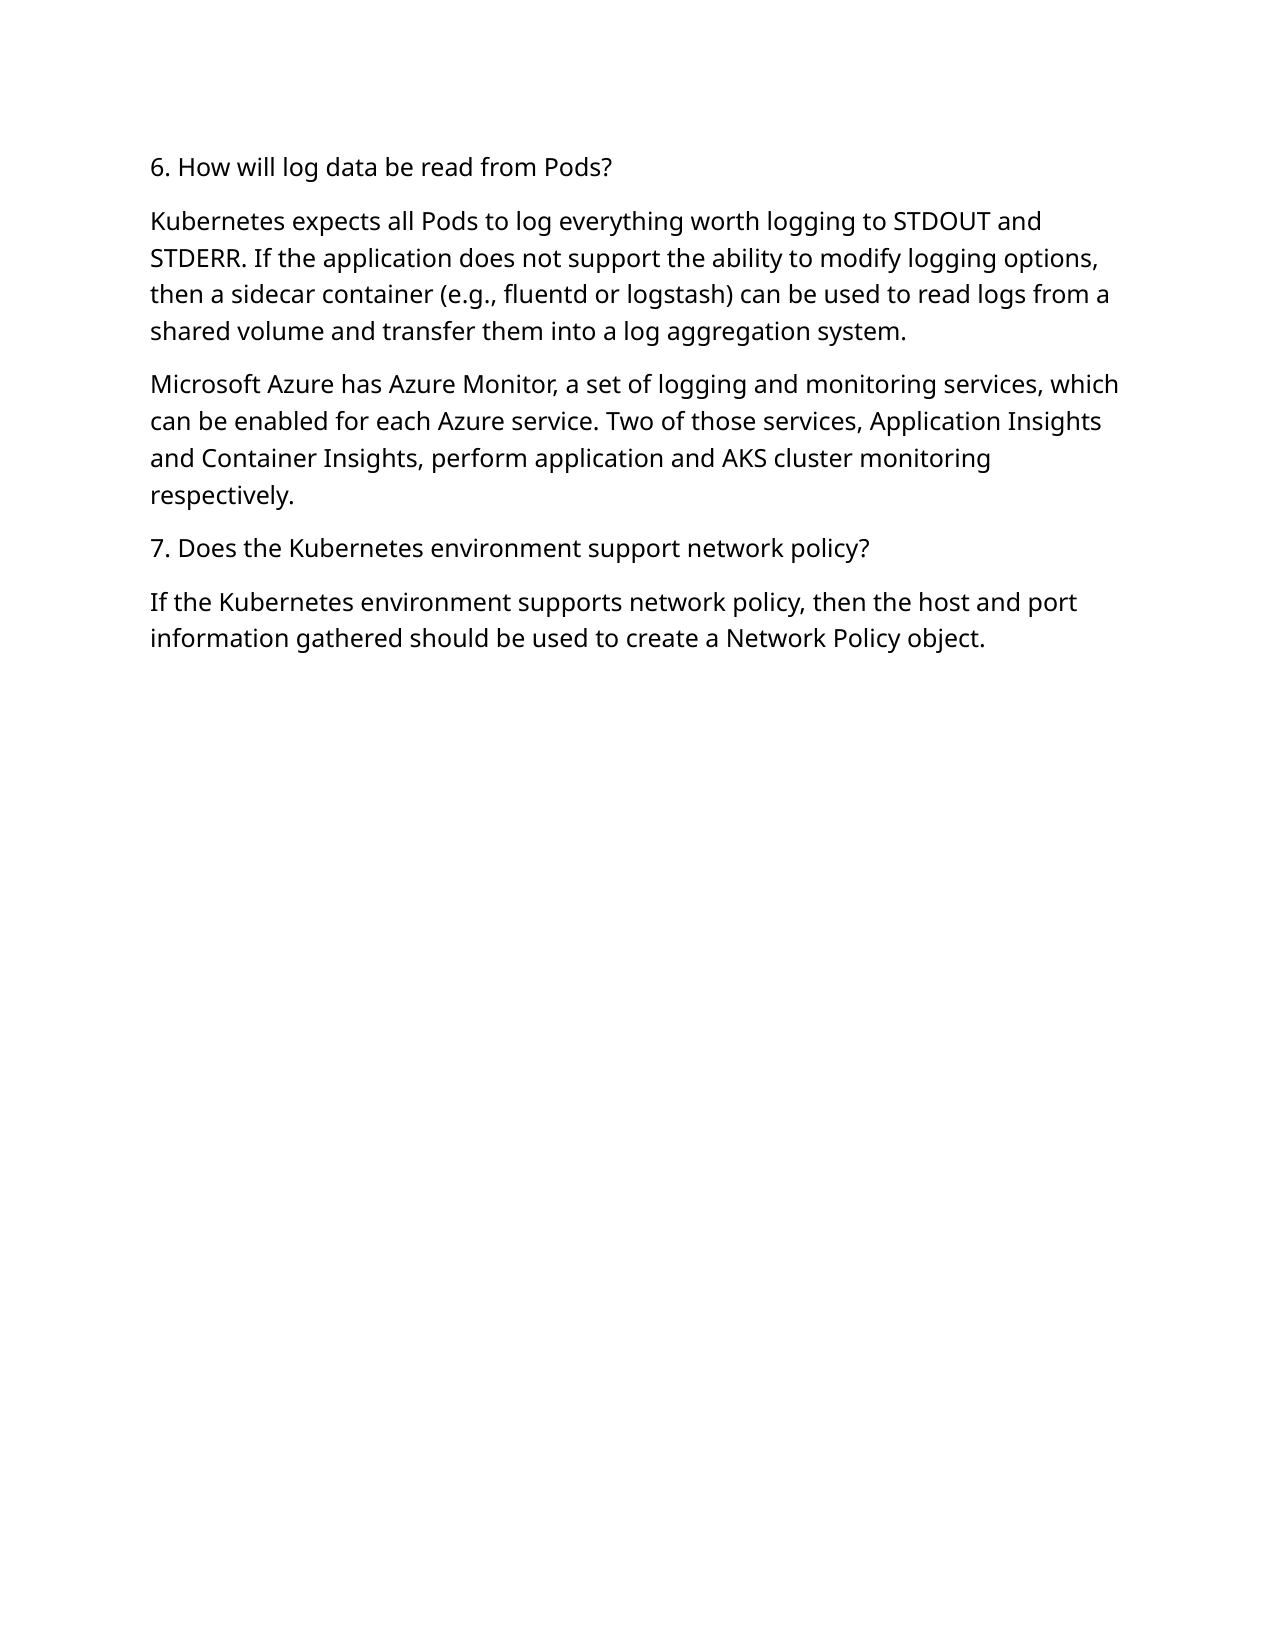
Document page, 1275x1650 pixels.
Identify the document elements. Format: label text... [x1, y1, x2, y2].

text 7. Does the Kubernetes environment support network policy? [150, 531, 1125, 565]
text 6. How will log data be read from Pods? [150, 150, 1125, 184]
text Kubernetes expects all Pods to log everything worth logging to STDOUT and STDERR. If the application does not support the ability to modify logging options, then a sidecar container (e.g., fluentd or logstash) can be used to read logs from a shared volume and transfer them into a log aggregation system. [150, 203, 1125, 348]
text Microsoft Azure has Azure Monitor, a set of logging and monitoring services, which can be enabled for each Azure service. Two of those services, Application Insights and Container Insights, perform application and AKS cluster monitoring respectively. [150, 367, 1125, 512]
text If the Kubernetes environment supports network policy, then the host and port information gathered should be used to create a Network Policy object. [150, 584, 1125, 655]
